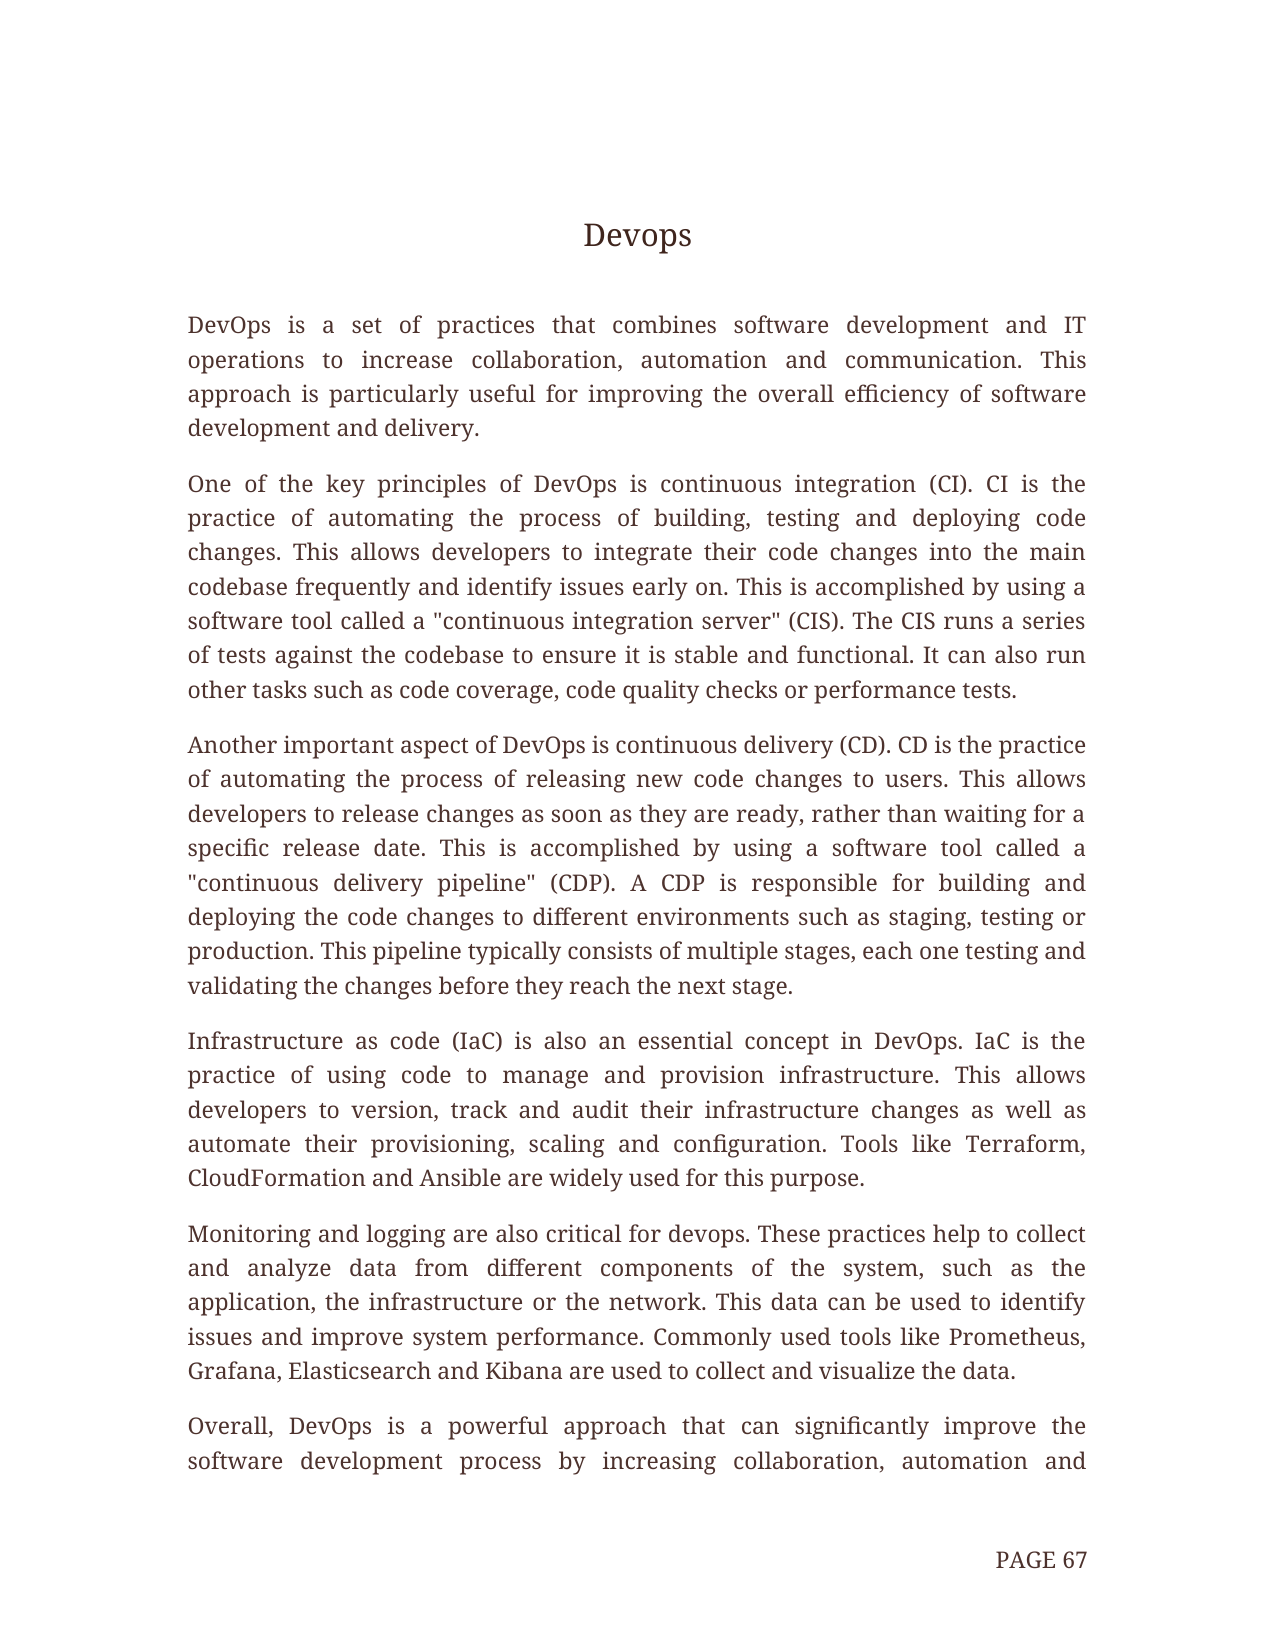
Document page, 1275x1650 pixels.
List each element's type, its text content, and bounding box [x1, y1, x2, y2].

text Infrastructure as code (IaC) is also an essential concept in DevOps. IaC is the practice of using code to manage and provision infrastructure. This allows developers to version, track and audit their infrastructure changes as well as automate their provisioning, scaling and configuration. Tools like Terraform, CloudFormation and Ansible are widely used for this purpose. [187, 1025, 1087, 1194]
text Monitoring and logging are also critical for devops. These practices help to collect and analyze data from different components of the system, such as the application, the infrastructure or the network. This data can be used to identify issues and improve system performance. Commonly used tools like Prometheus, Grafana, Elasticsearch and Kibana are used to collect and visualize the data. [187, 1218, 1087, 1386]
text Another important aspect of DevOps is continuous delivery (CD). CD is the practice of automating the process of releasing new code changes to users. This allows developers to release changes as soon as they are ready, rather than waiting for a specific release date. This is accomplished by using a software tool called a "continuous delivery pipeline" (CDP). A CDP is responsible for building and deploying the code changes to different environments such as staging, testing or production. This pipeline typically consists of multiple stages, each one testing and validating the changes before they reach the next stage. [187, 729, 1087, 1001]
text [187, 1410, 1087, 1476]
text DevOps is a set of practices that combines software development and IT operations to increase collaboration, automation and communication. This approach is particularly useful for improving the overall efficiency of software development and delivery. [187, 309, 1087, 444]
text One of the key principles of DevOps is continuous integration (CI). CI is the practice of automating the process of building, testing and deploying code changes. This allows developers to integrate their code changes into the main codebase frequently and identify issues early on. This is accomplished by using a software tool called a "continuous integration server" (CIS). The CIS runs a series of tests against the codebase to ensure it is stable and functional. It can also run other tasks such as code coverage, code quality checks or performance tests. [187, 468, 1087, 705]
subtitle Devops [187, 212, 1087, 255]
